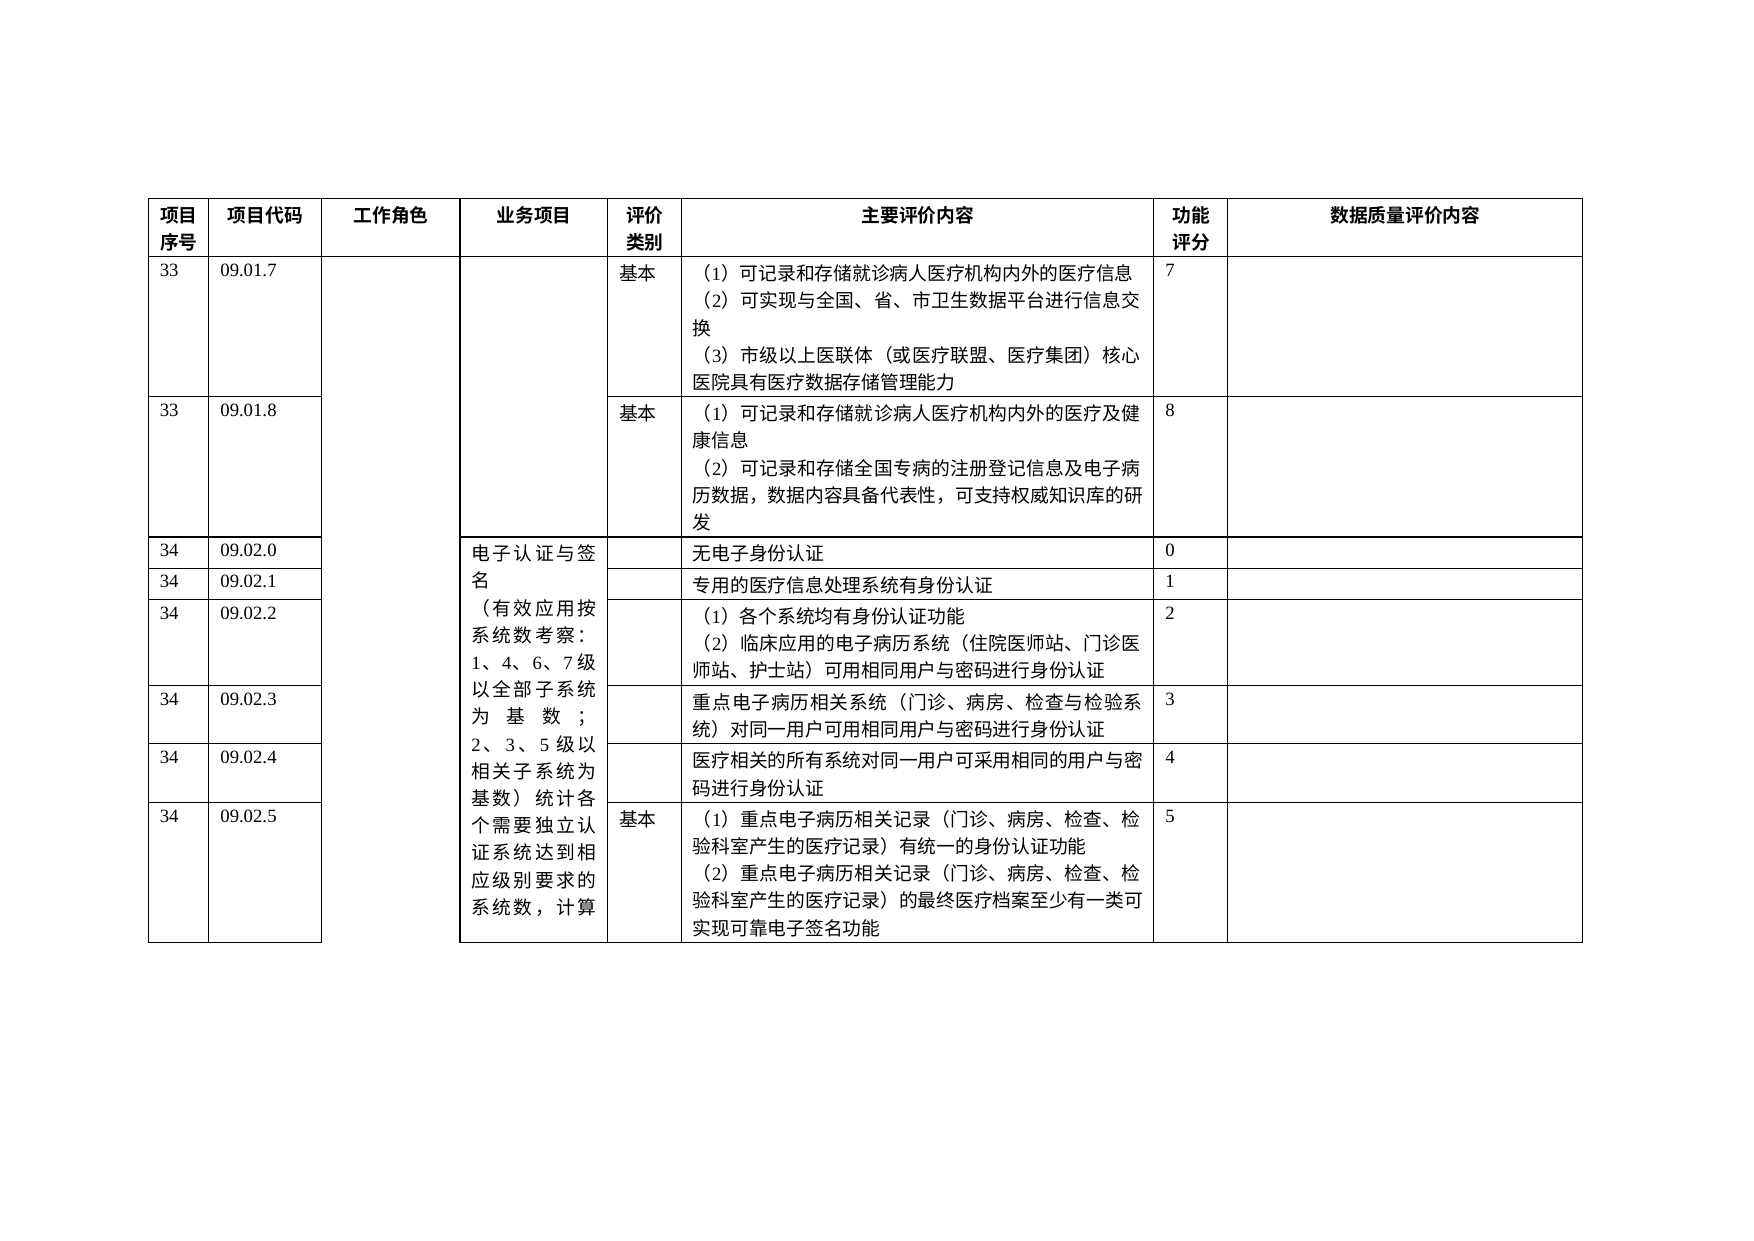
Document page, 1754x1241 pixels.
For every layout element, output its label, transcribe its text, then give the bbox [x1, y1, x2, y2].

table_cell 09.02.5 [209, 803, 321, 942]
table_cell [608, 538, 681, 568]
table_cell 33 [149, 397, 208, 536]
table_cell [608, 744, 681, 802]
table_cell 4 [1154, 744, 1227, 802]
table_header 数据质量评价内容 [1228, 199, 1582, 256]
table_cell 医疗相关的所有系统对同一用户可采用相同的用户与密码进行身份认证 [682, 744, 1153, 802]
table_cell 重点电子病历相关系统（门诊、病房、检查与检验系统）对同一用户可用相同用户与密码进行身份认证 [682, 686, 1153, 743]
table_cell [608, 569, 681, 599]
table_cell 5 [1154, 803, 1227, 942]
table_cell （1）可记录和存储就诊病人医疗机构内外的医疗信息 （2）可实现与全国、省、市卫生数据平台进行信息交换 （3）市级以上医联体（或医疗联盟、医疗集团）核心医院具有医疗数据存储管理能力 [682, 257, 1153, 396]
table_cell [1228, 600, 1582, 685]
table_cell [1228, 744, 1582, 802]
table_cell 34 [149, 569, 208, 599]
table_cell 34 [149, 538, 208, 568]
table_cell [608, 686, 681, 743]
table_header 业务项目 [461, 199, 607, 256]
table_cell 无电子身份认证 [682, 538, 1153, 568]
table_cell [1228, 803, 1582, 942]
table_cell 33 [149, 257, 208, 396]
table_cell 34 [149, 600, 208, 685]
table_cell [608, 600, 681, 685]
table_cell 34 [149, 686, 208, 743]
table_cell 34 [149, 744, 208, 802]
table_cell 34 [149, 803, 208, 942]
table_cell 2 [1154, 600, 1227, 685]
table_cell [1228, 397, 1582, 536]
table_cell 09.01.7 [209, 257, 321, 396]
table_header 主要评价内容 [682, 199, 1153, 256]
table_cell 基本 [608, 397, 681, 536]
table_cell （1）各个系统均有身份认证功能 （2）临床应用的电子病历系统（住院医师站、门诊医师站、护士站）可用相同用户与密码进行身份认证 [682, 600, 1153, 685]
table_cell 基本 [608, 257, 681, 396]
table_cell 基本 [608, 803, 681, 942]
table_cell [1228, 257, 1582, 396]
table_cell 09.02.4 [209, 744, 321, 802]
table_cell 0 [1154, 538, 1227, 568]
table_cell 3 [1154, 686, 1227, 743]
table_cell [1228, 538, 1582, 568]
table_cell （1）重点电子病历相关记录（门诊、病房、检查、检验科室产生的医疗记录）有统一的身份认证功能 （2）重点电子病历相关记录（门诊、病房、检查、检验科室产生的医疗记录）的最终医疗档案至少有一类可实现可靠电子签名功能 [682, 803, 1153, 942]
table_cell 09.02.0 [209, 538, 321, 568]
table_header 评价类别 [608, 199, 681, 256]
table_cell 09.02.1 [209, 569, 321, 599]
table_cell 电子认证与签名 （有效应用按系统数考察：1、4、6、7级以全部子系统为基数；2、3、5级以相关子系统为基数）统计各个需要独立认证系统达到相应级别要求的系统数，计算与总系统数的比例 [461, 538, 607, 942]
table_cell 1 [1154, 569, 1227, 599]
table_header 项目序号 [149, 199, 208, 256]
table_cell [1228, 569, 1582, 599]
table_cell 7 [1154, 257, 1227, 396]
table_cell 8 [1154, 397, 1227, 536]
table_header 项目代码 [209, 199, 321, 256]
table_cell 专用的医疗信息处理系统有身份认证 [682, 569, 1153, 599]
table_cell （1）可记录和存储就诊病人医疗机构内外的医疗及健康信息 （2）可记录和存储全国专病的注册登记信息及电子病历数据，数据内容具备代表性，可支持权威知识库的研发 [682, 397, 1153, 536]
table_cell 09.01.8 [209, 397, 321, 536]
table_header 工作角色 [322, 199, 459, 256]
table_cell 09.02.2 [209, 600, 321, 685]
table_header 功能评分 [1154, 199, 1227, 256]
table_cell 09.02.3 [209, 686, 321, 743]
table_cell [1228, 686, 1582, 743]
